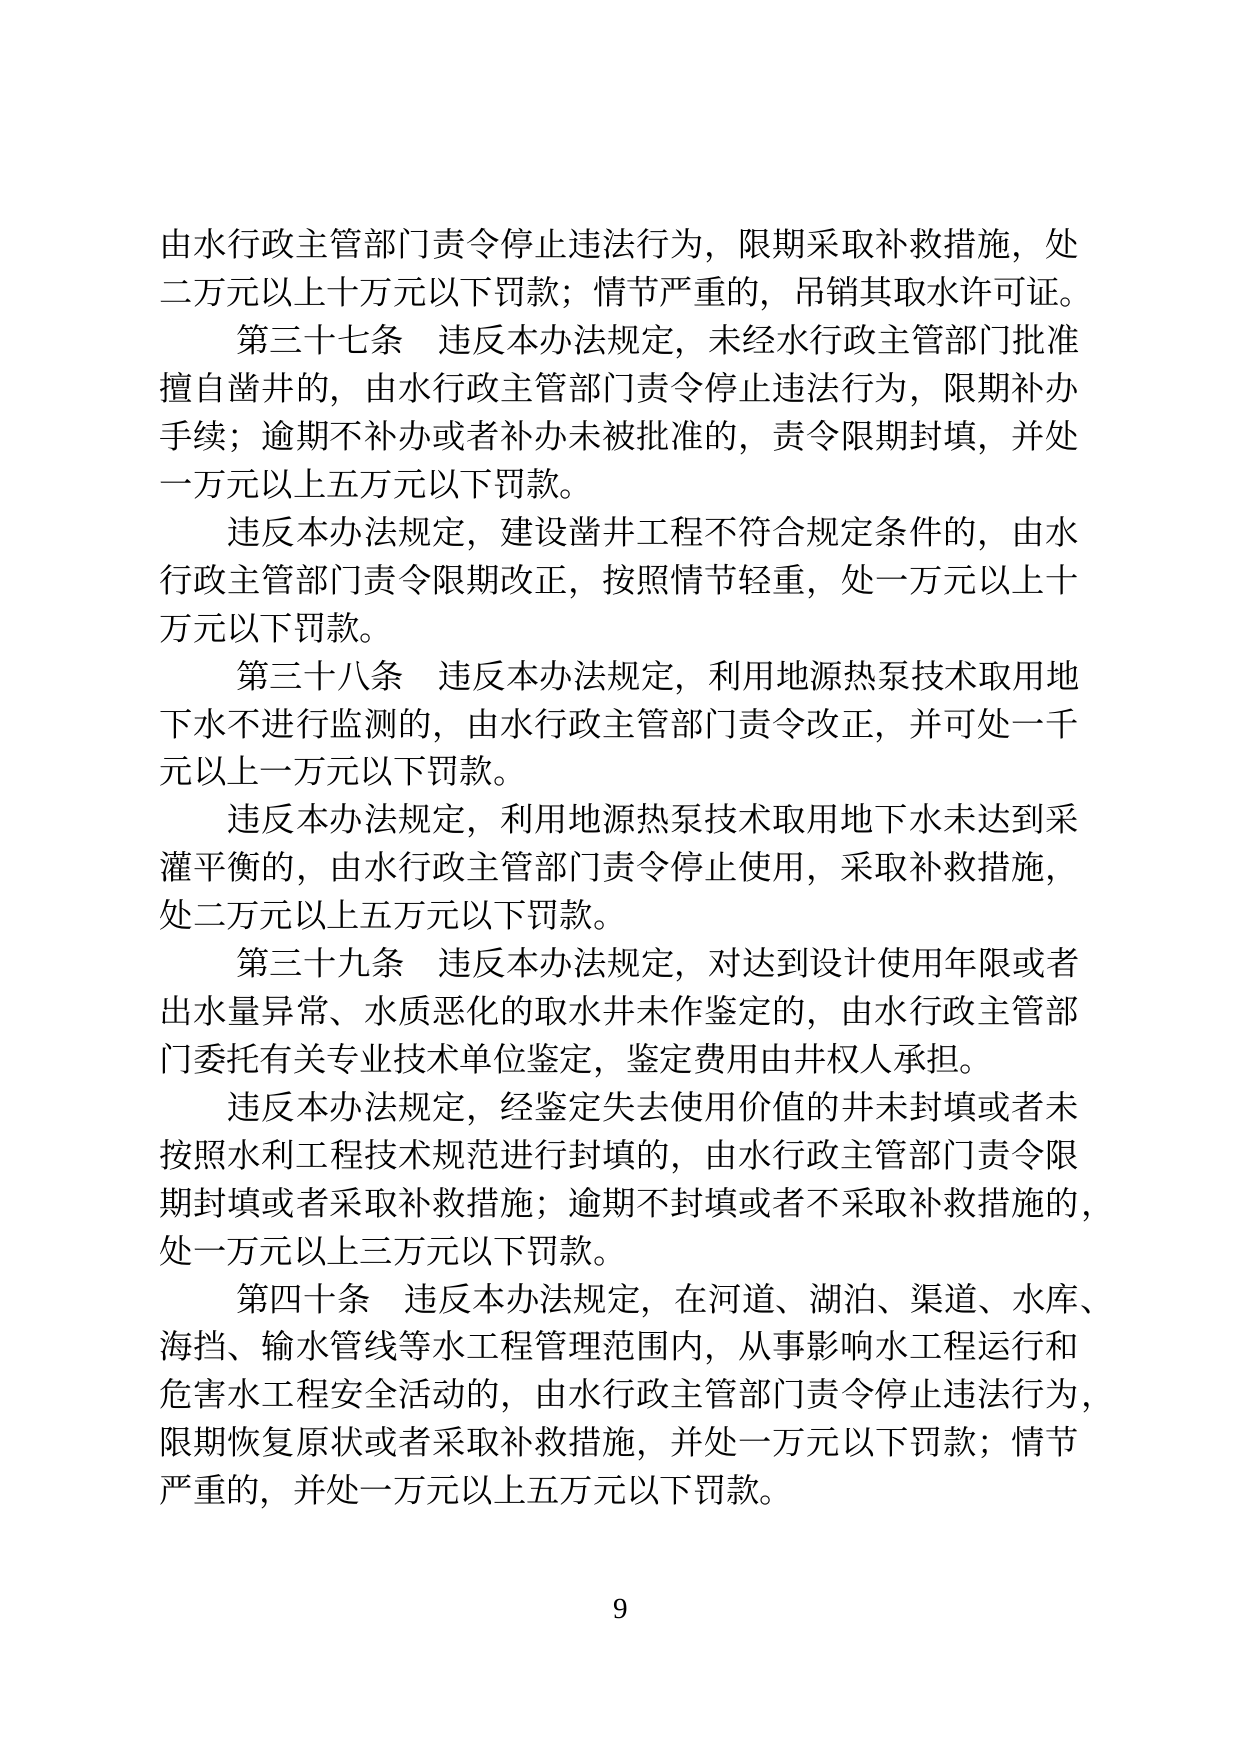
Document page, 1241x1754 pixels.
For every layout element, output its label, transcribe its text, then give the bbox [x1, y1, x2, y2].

text 第三十八条 违反本办法规定，利用地源热泵技术取用地下水不进行监测的，由水行政主管部门责令改正，并可处一千元以上一万元以下罚款。 [159, 650, 1081, 793]
text 违反本办法规定，经鉴定失去使用价值的井未封填或者未按照水利工程技术规范进行封填的，由水行政主管部门责令限期封填或者采取补救措施；逾期不封填或者不采取补救措施的，处一万元以上三万元以下罚款。 [159, 1081, 1081, 1273]
text 第三十七条 违反本办法规定，未经水行政主管部门批准擅自凿井的，由水行政主管部门责令停止违法行为，限期补办手续；逾期不补办或者补办未被批准的，责令限期封填，并处一万元以上五万元以下罚款。 [159, 314, 1081, 506]
text 第四十条 违反本办法规定，在河道、湖泊、渠道、水库、海挡、输水管线等水工程管理范围内，从事影响水工程运行和危害水工程安全活动的，由水行政主管部门责令停止违法行为，限期恢复原状或者采取补救措施，并处一万元以下罚款；情节严重的，并处一万元以上五万元以下罚款。 [159, 1273, 1081, 1512]
text 违反本办法规定，建设凿井工程不符合规定条件的，由水行政主管部门责令限期改正，按照情节轻重，处一万元以上十万元以下罚款。 [159, 506, 1081, 650]
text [159, 218, 1081, 314]
text 第三十九条 违反本办法规定，对达到设计使用年限或者出水量异常、水质恶化的取水井未作鉴定的，由水行政主管部门委托有关专业技术单位鉴定，鉴定费用由井权人承担。 [159, 937, 1081, 1081]
text 违反本办法规定，利用地源热泵技术取用地下水未达到采灌平衡的，由水行政主管部门责令停止使用，采取补救措施，处二万元以上五万元以下罚款。 [159, 793, 1081, 937]
